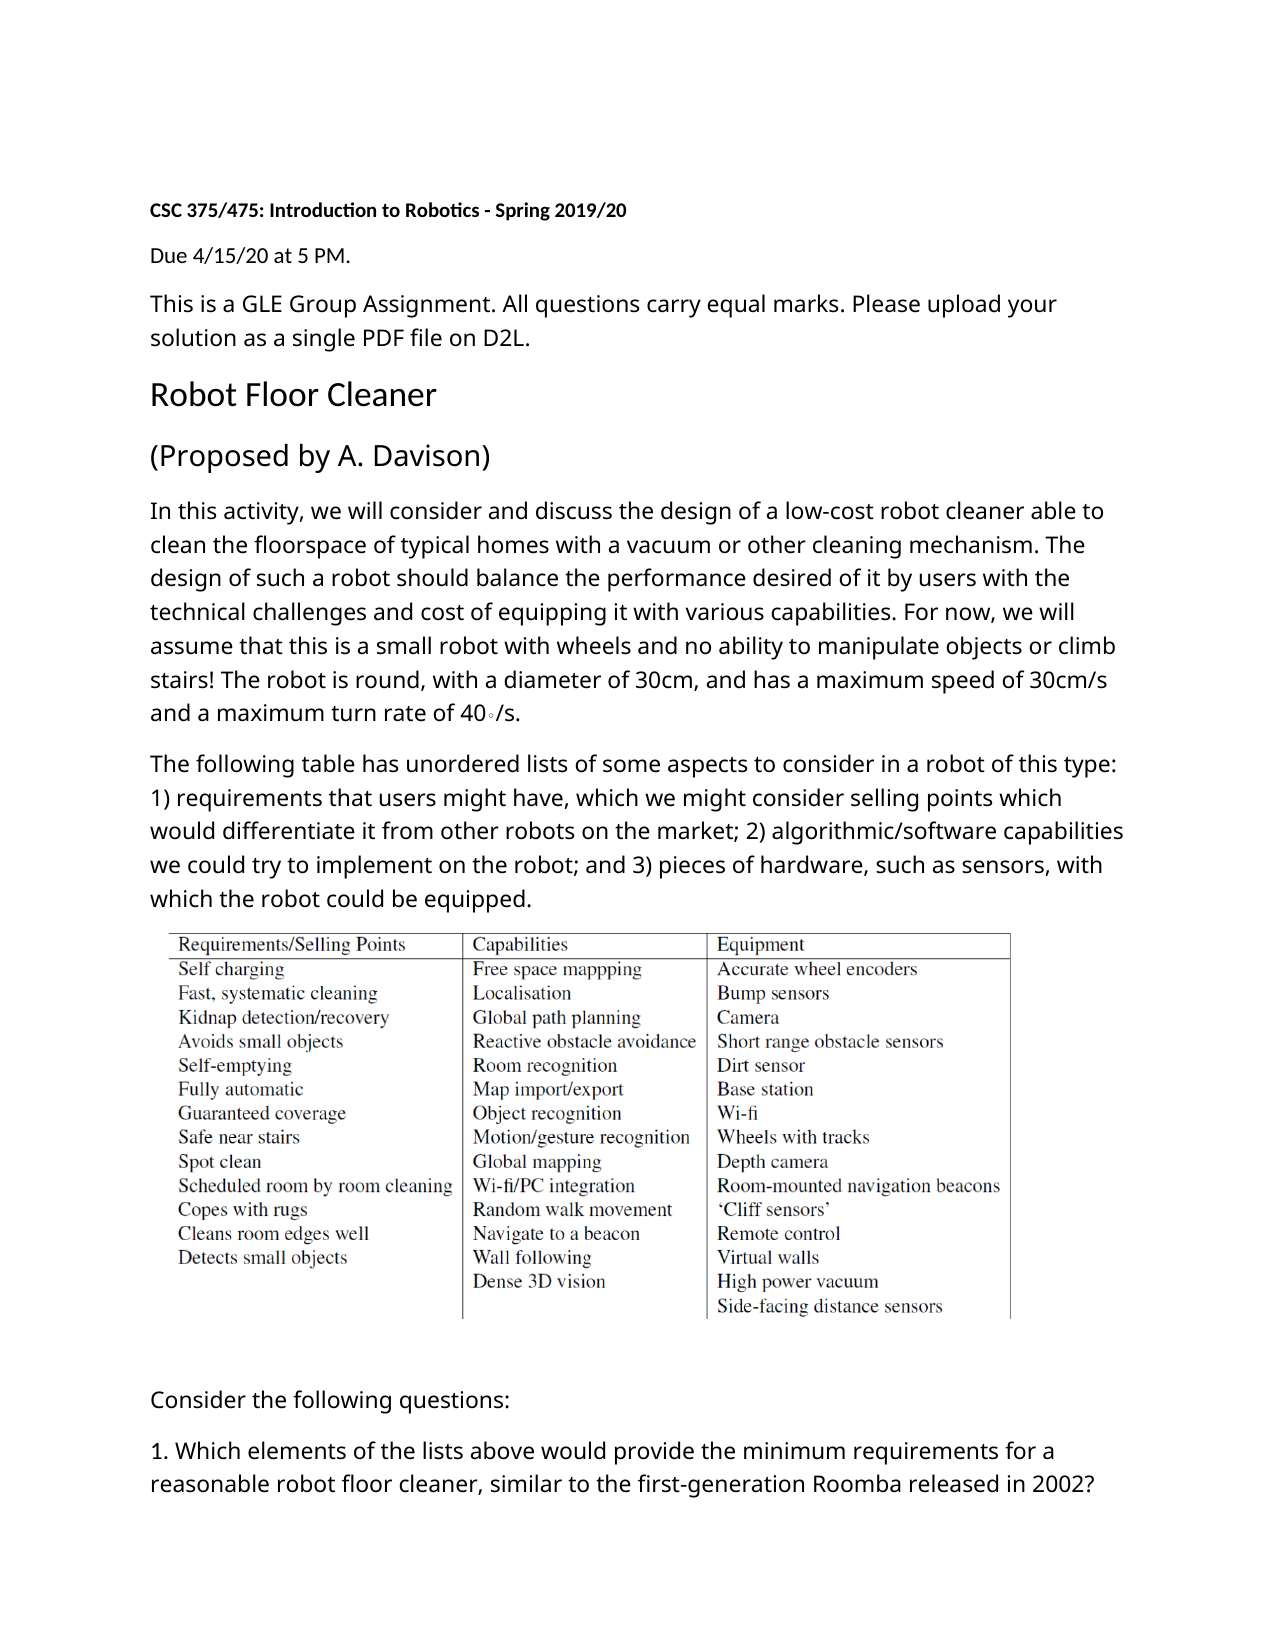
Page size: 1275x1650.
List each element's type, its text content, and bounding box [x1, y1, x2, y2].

text Consider the following questions: [150, 1384, 1125, 1416]
text Robot Floor Cleaner [150, 372, 1125, 415]
text Due 4/15/20 at 5 PM. [150, 241, 1125, 269]
text (Proposed by A. Davison) [150, 435, 1125, 475]
text This is a GLE Group Assignment. All questions carry equal marks. Please upload your solution as a single PDF file on D2L. [150, 288, 1125, 353]
text The following table has unordered lists of some aspects to consider in a robot of this type: 1) requirements that users might have, which we might consider selling points which would differentiate it from other robots on the market; 2) algorithmic/software capabilities we could try to implement on the robot; and 3) pieces of hardware, such as sensors, with which the robot could be equipped. [150, 748, 1125, 914]
text CSC 375/475: Introduction to Robotics - Spring 2019/20 [150, 197, 1125, 222]
text In this activity, we will consider and discuss the design of a low-cost robot cleaner able to clean the floorspace of typical homes with a vacuum or other cleaning mechanism. The design of such a robot should balance the performance desired of it by users with the technical challenges and cost of equipping it with various capabilities. For now, we will assume that this is a small robot with wheels and no ability to manipulate objects or climb stairs! The robot is round, with a diameter of 30cm, and has a maximum speed of 30cm/s and a maximum turn rate of 40◦/s. [150, 495, 1125, 728]
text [150, 1435, 1125, 1500]
